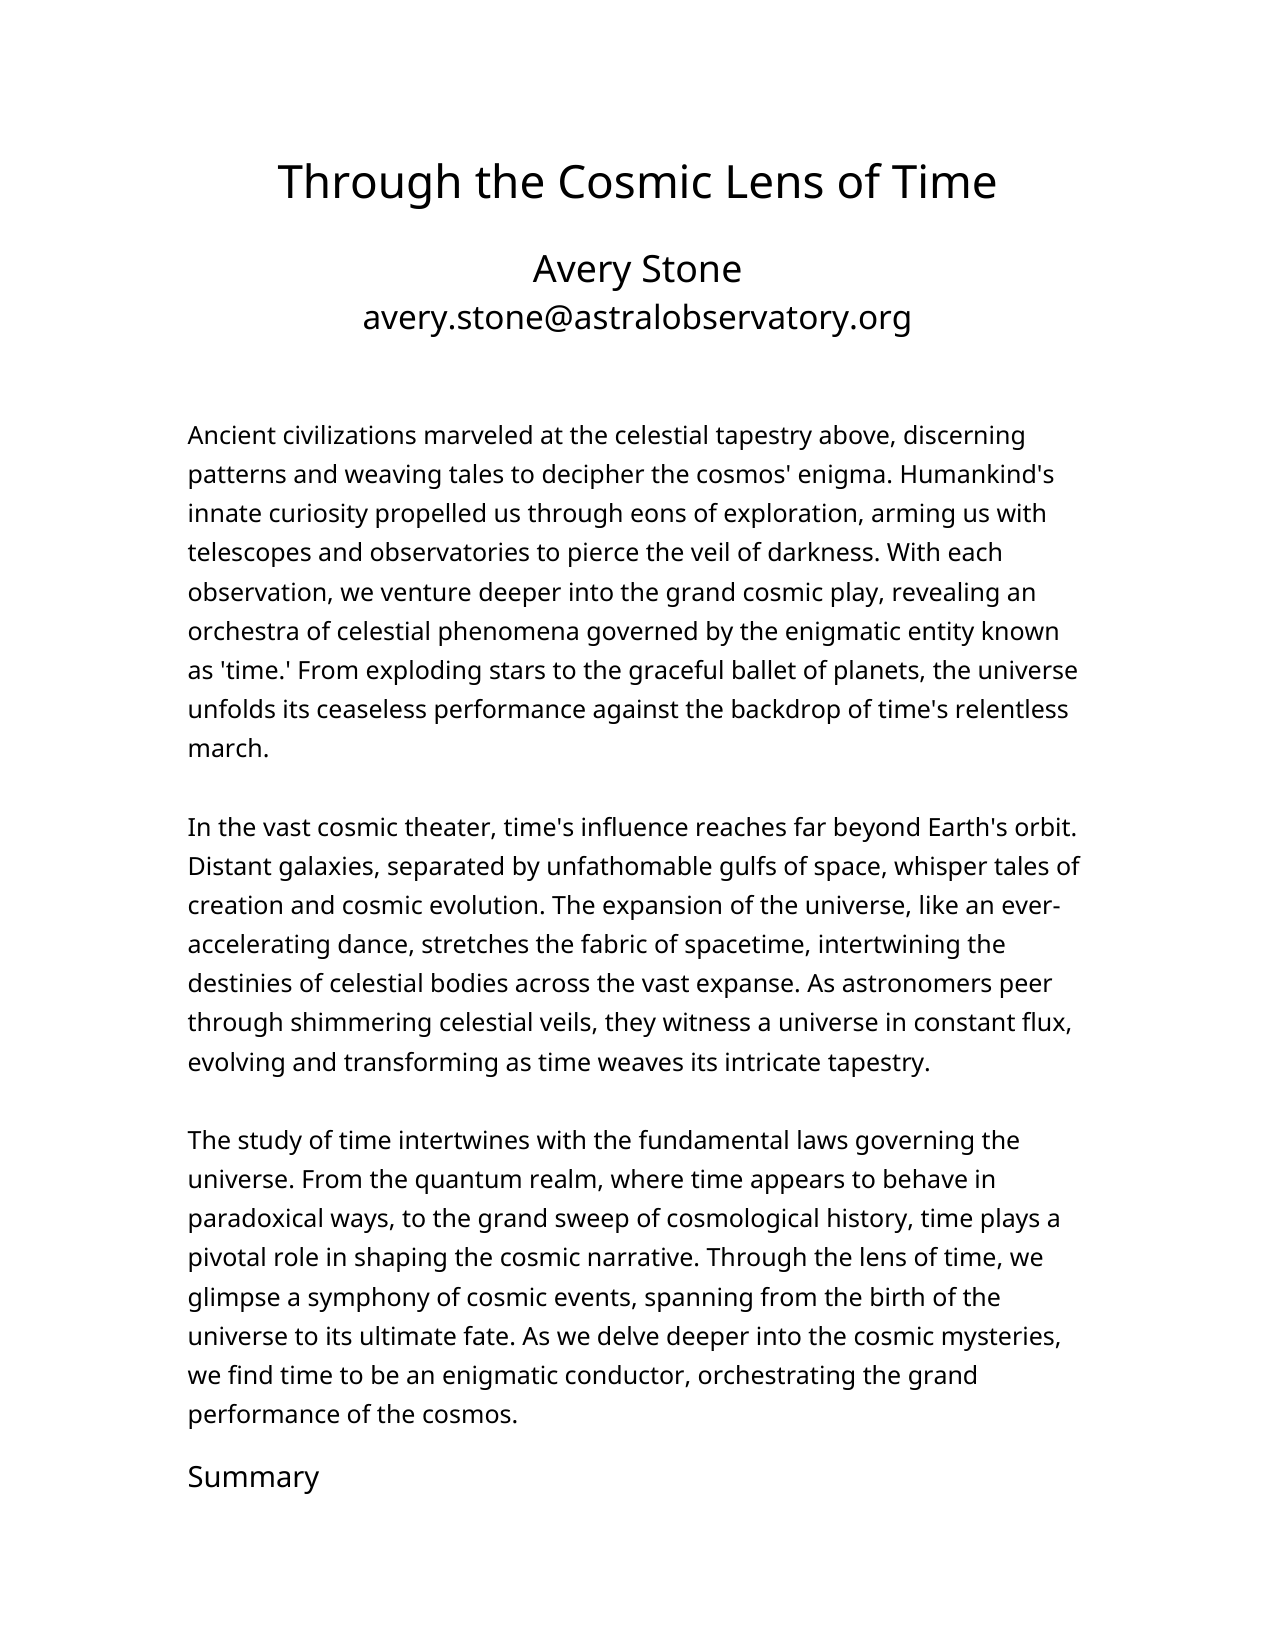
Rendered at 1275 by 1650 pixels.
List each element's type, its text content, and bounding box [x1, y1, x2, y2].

text Summary [187, 1457, 1087, 1496]
text Ancient civilizations marveled at the celestial tapestry above, discerning patterns and weaving tales to decipher the cosmos' enigma. Humankind's innate curiosity propelled us through eons of exploration, arming us with telescopes and observatories to pierce the veil of darkness. With each observation, we venture deeper into the grand cosmic play, revealing an orchestra of celestial phenomena governed by the enigmatic entity known as 'time.' From exploding stars to the graceful ballet of planets, the universe unfolds its ceaseless performance against the backdrop of time's relentless march. In the vast cosmic theater, time's influence reaches far beyond Earth's orbit. Distant galaxies, separated by unfathomable gulfs of space, whisper tales of creation and cosmic evolution. The expansion of the universe, like an ever-accelerating dance, stretches the fabric of spacetime, intertwining the destinies of celestial bodies across the vast expanse. As astronomers peer through shimmering celestial veils, they witness a universe in constant flux, evolving and transforming as time weaves its intricate tapestry. The study of time intertwines with the fundamental laws governing the universe. From the quantum realm, where time appears to behave in paradoxical ways, to the grand sweep of cosmological history, time plays a pivotal role in shaping the cosmic narrative. Through the lens of time, we glimpse a symphony of cosmic events, spanning from the birth of the universe to its ultimate fate. As we delve deeper into the cosmic mysteries, we find time to be an enigmatic conductor, orchestrating the grand performance of the cosmos. [187, 418, 1087, 1431]
text avery.stone@astralobservatory.org [187, 293, 1087, 339]
text Avery Stone [187, 242, 1087, 293]
text Through the Cosmic Lens of Time [187, 150, 1087, 212]
